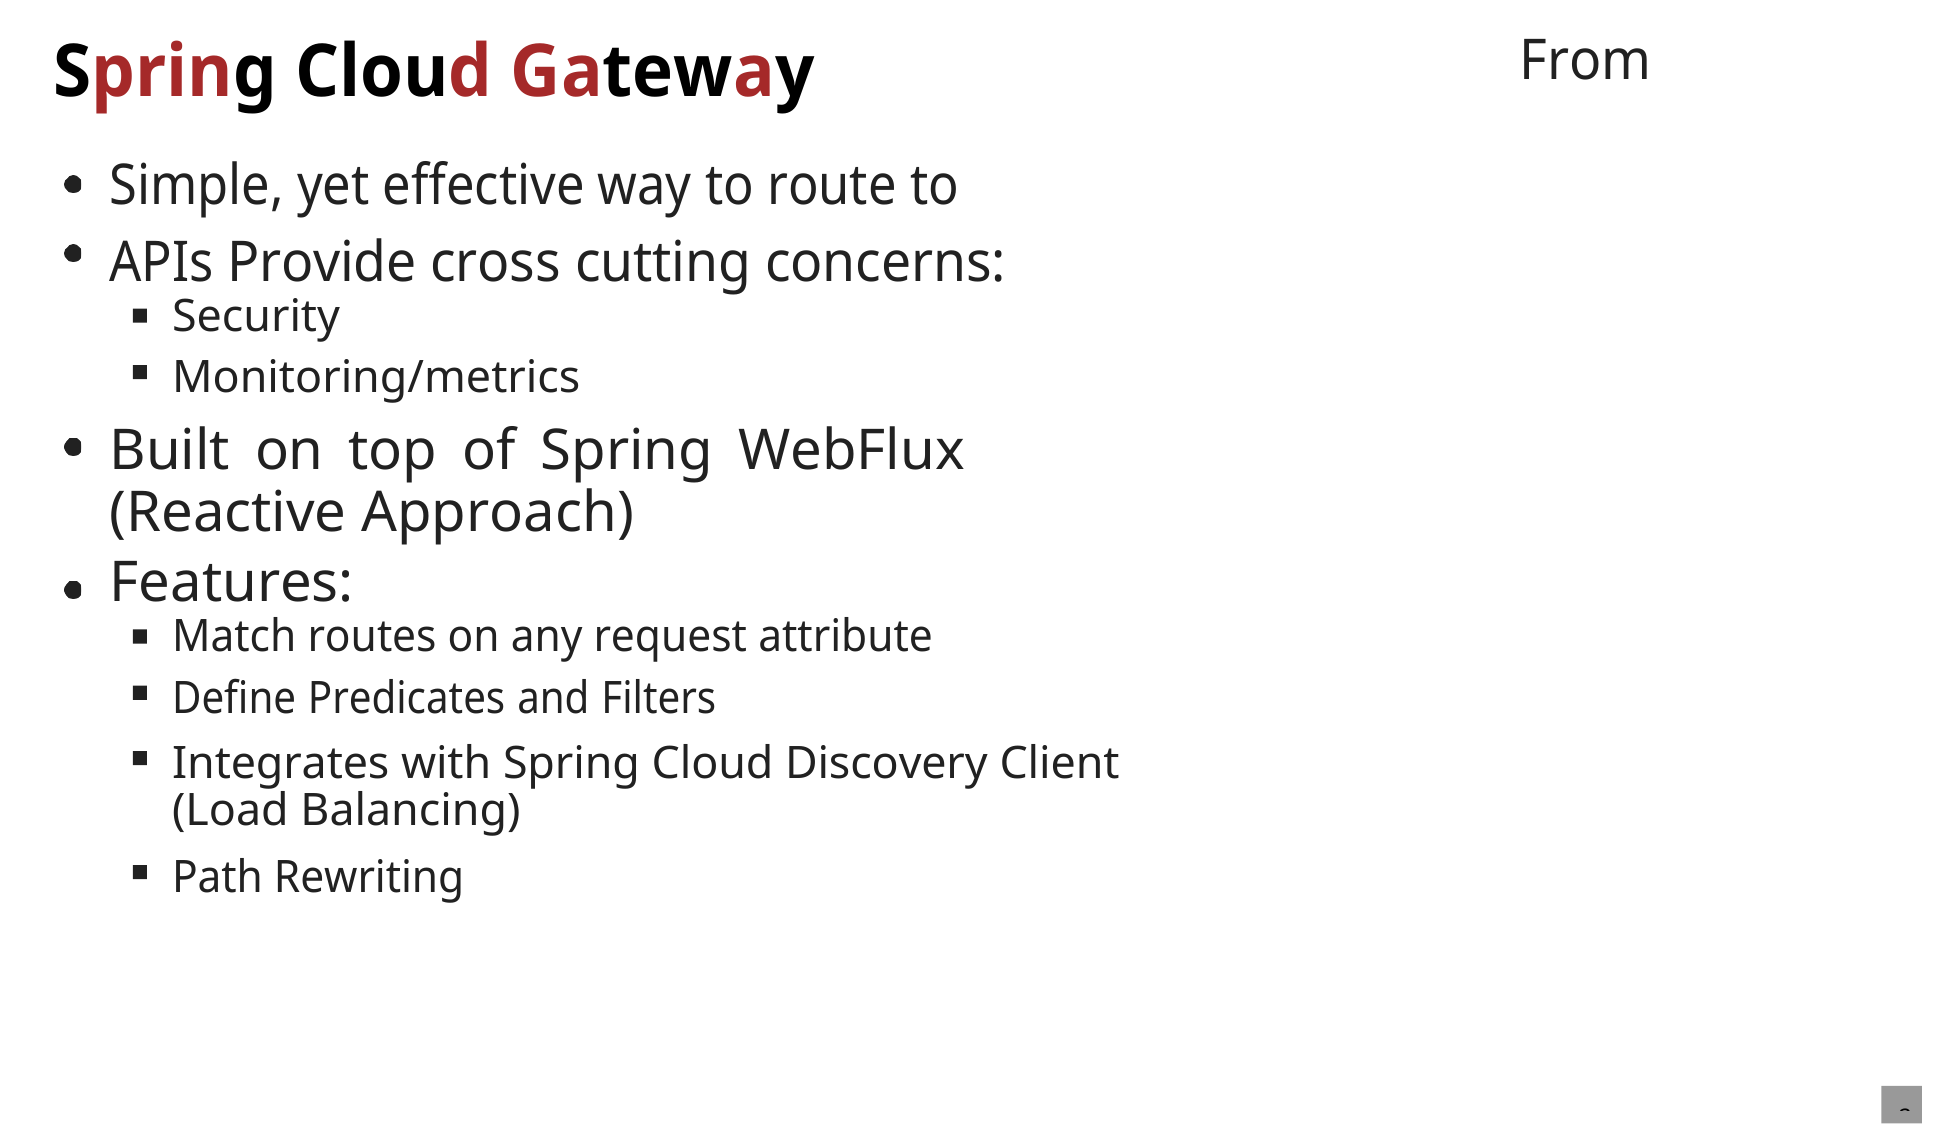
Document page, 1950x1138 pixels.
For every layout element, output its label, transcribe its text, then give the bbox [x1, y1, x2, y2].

picture [64, 581, 82, 599]
text Monitoring/metrics [172, 345, 1199, 406]
text Integrates with Spring Cloud Discovery Client (Load Balancing) [172, 738, 1197, 839]
text Match routes on any request attribute [172, 614, 1199, 661]
subtitle Spring Cloud Gateway [53, 19, 1199, 118]
text Define Predicates and Filters [172, 666, 1199, 727]
text Security [172, 298, 1199, 341]
picture [64, 244, 82, 262]
subtitle Built on top of Spring WebFlux (Reactive Approach) [109, 418, 1196, 548]
picture [64, 438, 82, 456]
subtitle Simple, yet effective way to route to APIs Provide cross cutting concerns: [109, 144, 1060, 298]
subtitle From [1519, 19, 1937, 96]
text Features: [109, 553, 1199, 614]
text Path Rewriting [172, 845, 1199, 906]
picture [64, 175, 82, 193]
